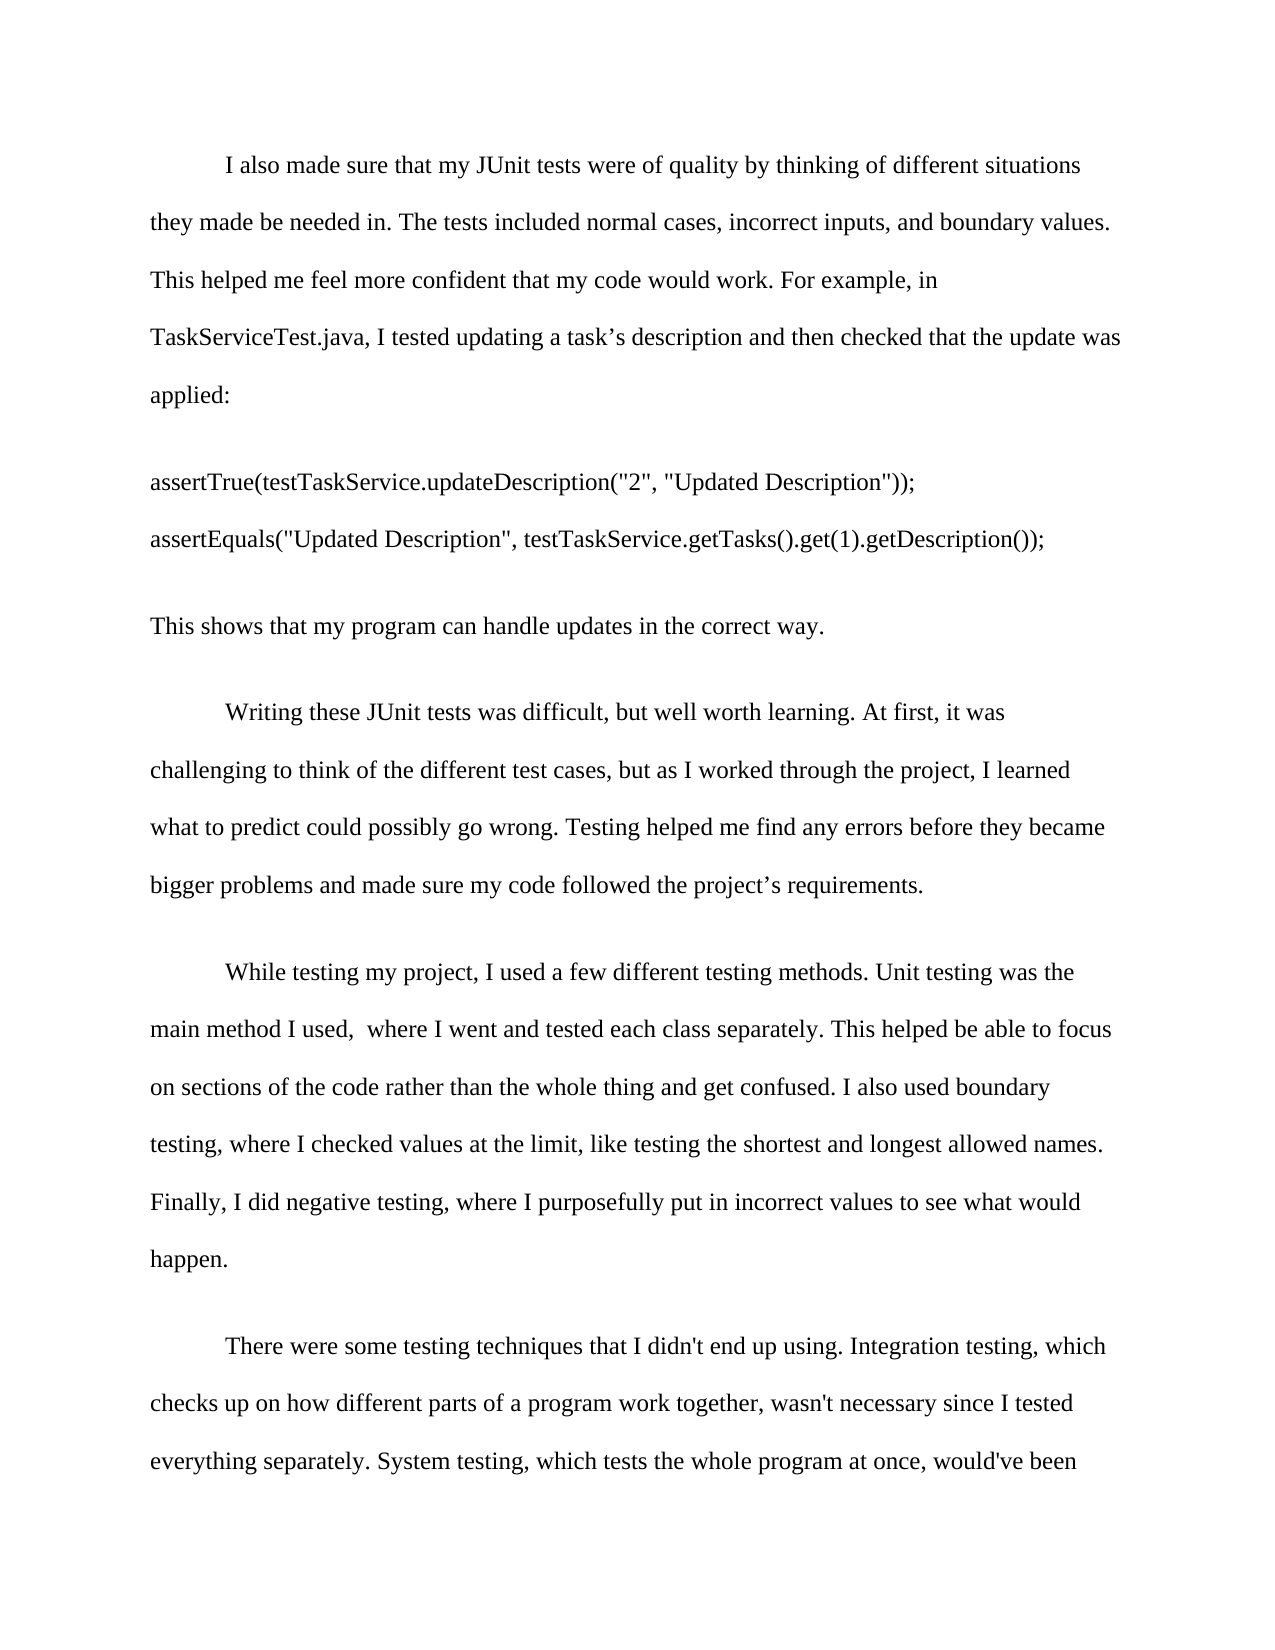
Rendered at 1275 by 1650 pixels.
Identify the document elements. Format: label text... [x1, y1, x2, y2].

text assertTrue(testTaskService.updateDescription("2", "Updated Description")); [150, 467, 1125, 495]
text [150, 1331, 1125, 1474]
text This shows that my program can handle updates in the correct way. [150, 611, 1125, 639]
text assertEquals("Updated Description", testTaskService.getTasks().get(1).getDescription()); [150, 524, 1125, 553]
text While testing my project, I used a few different testing methods. Unit testing was the main method I used, where I went and tested each class separately. This helped be able to focus on sections of the code rather than the whole thing and get confused. I also used boundary testing, where I checked values at the limit, like testing the shortest and longest allowed names. Finally, I did negative testing, where I purposefully put in incorrect values to see what would happen. [150, 957, 1125, 1273]
text I also made sure that my JUnit tests were of quality by thinking of different situations they made be needed in. The tests included normal cases, incorrect inputs, and boundary values. This helped me feel more confident that my code would work. For example, in TaskServiceTest.java, I tested updating a task’s description and then checked that the update was applied: [150, 150, 1125, 409]
text Writing these JUnit tests was difficult, but well worth learning. At first, it was challenging to think of the different test cases, but as I worked through the project, I learned what to predict could possibly go wrong. Testing helped me find any errors before they became bigger problems and made sure my code followed the project’s requirements. [150, 697, 1125, 899]
